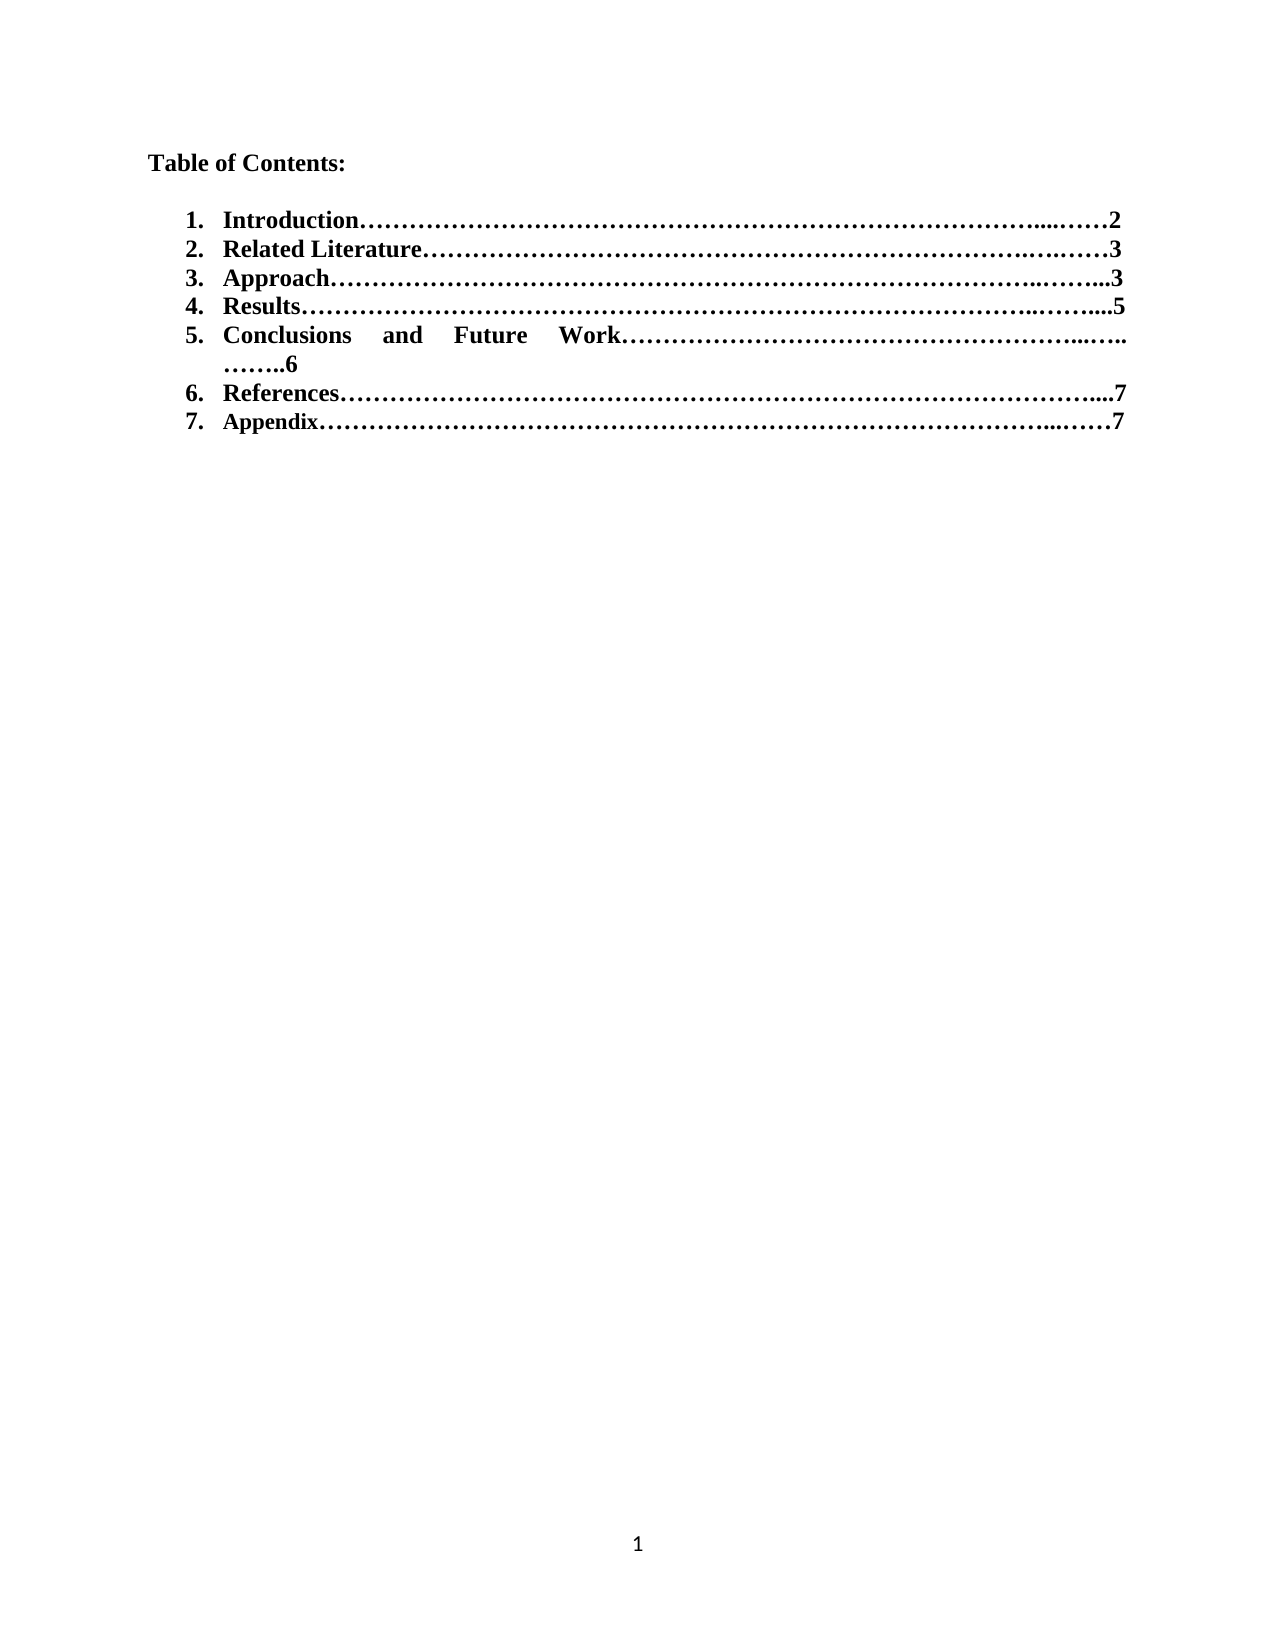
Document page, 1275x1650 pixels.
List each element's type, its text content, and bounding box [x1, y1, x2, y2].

list Conclusions and Future Work………………………………………………...…..……..6 [185, 320, 1127, 378]
list Introduction………………………………………………………………………....……2 [185, 205, 1127, 234]
list Appendix……………………………………………………………………………...……7 [185, 406, 1127, 435]
list Related Literature……………………………………………………………….….……3 [185, 234, 1127, 263]
list References………………………………………………………………………………....7 [185, 378, 1127, 406]
text Table of Contents: [148, 148, 1127, 176]
list Approach…………………………………………………………………………..……...3 [185, 263, 1127, 291]
list Results……………………………………………………………………………..……....5 [185, 291, 1127, 320]
